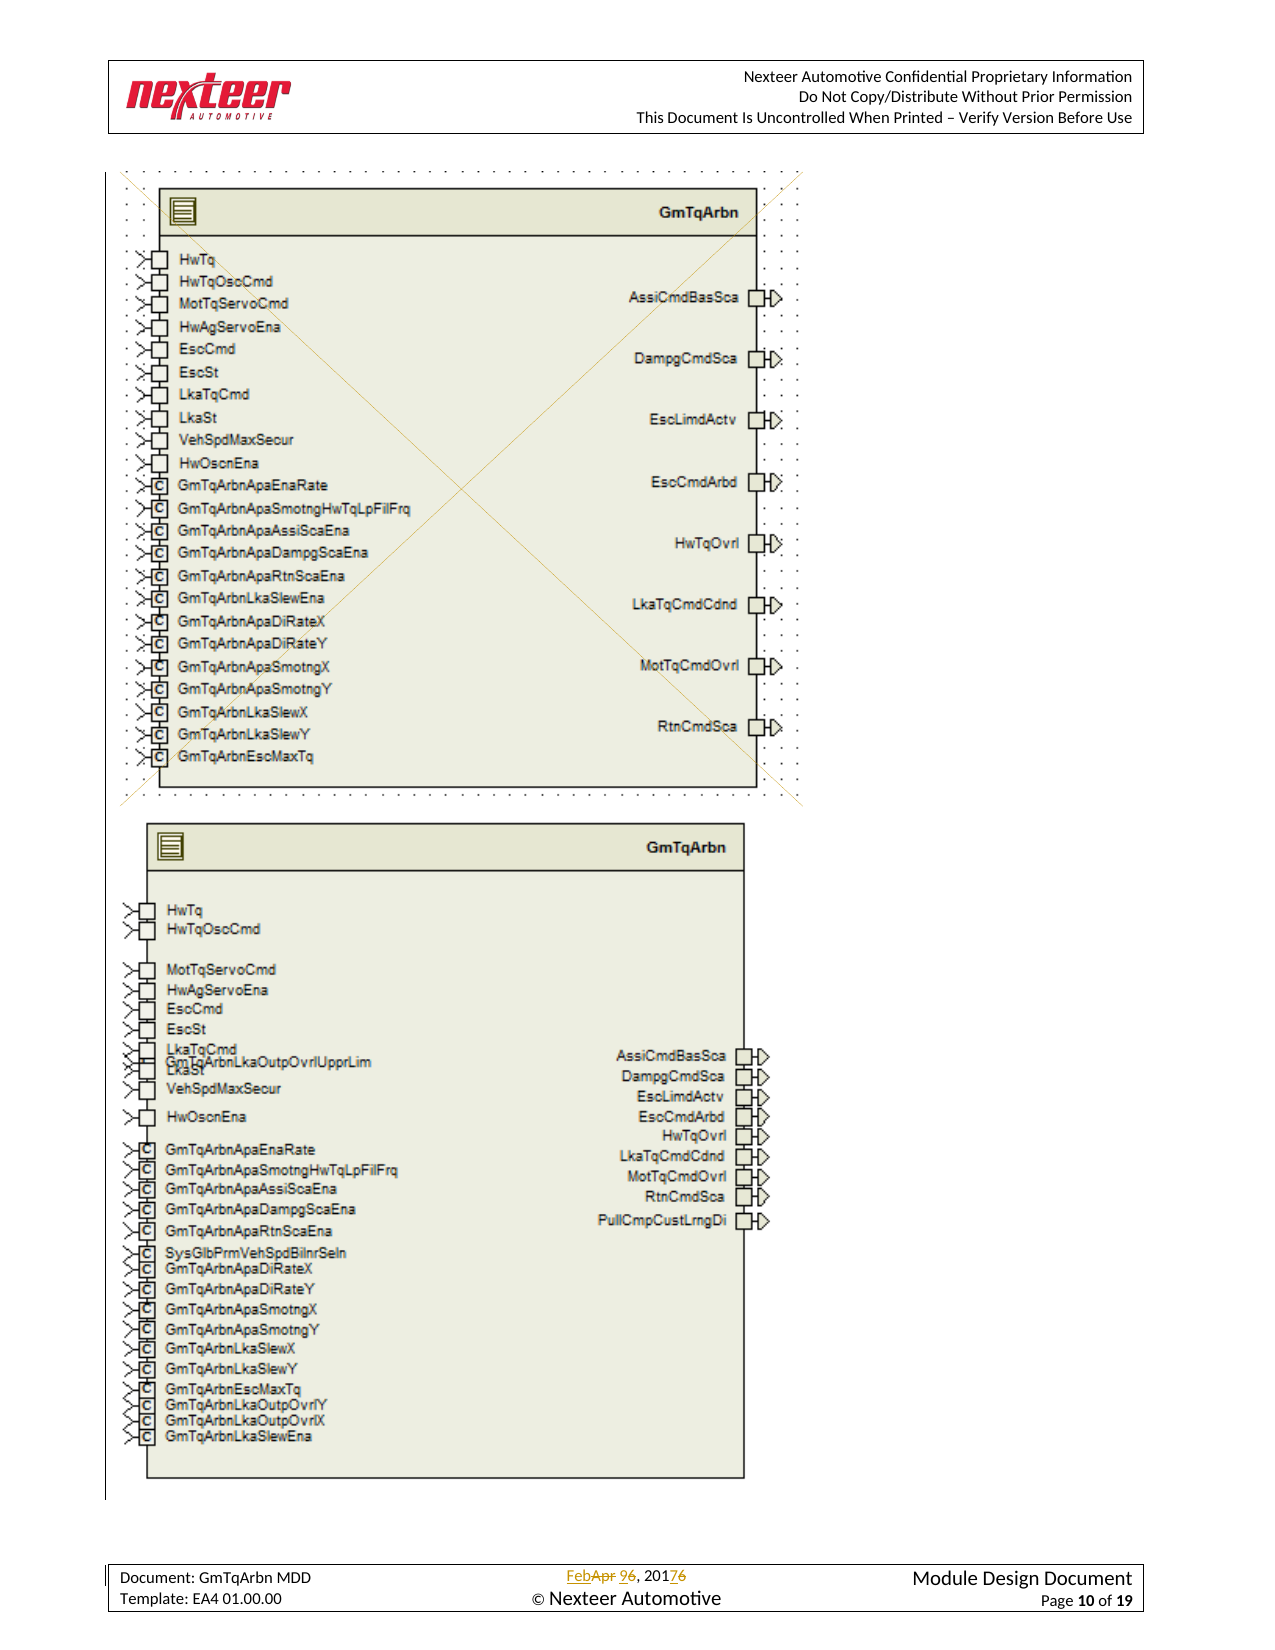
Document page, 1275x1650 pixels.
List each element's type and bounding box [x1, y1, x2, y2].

picture [463, 173, 803, 805]
picture [120, 61, 295, 133]
picture [120, 173, 460, 805]
picture [120, 490, 802, 1501]
picture [121, 171, 802, 488]
